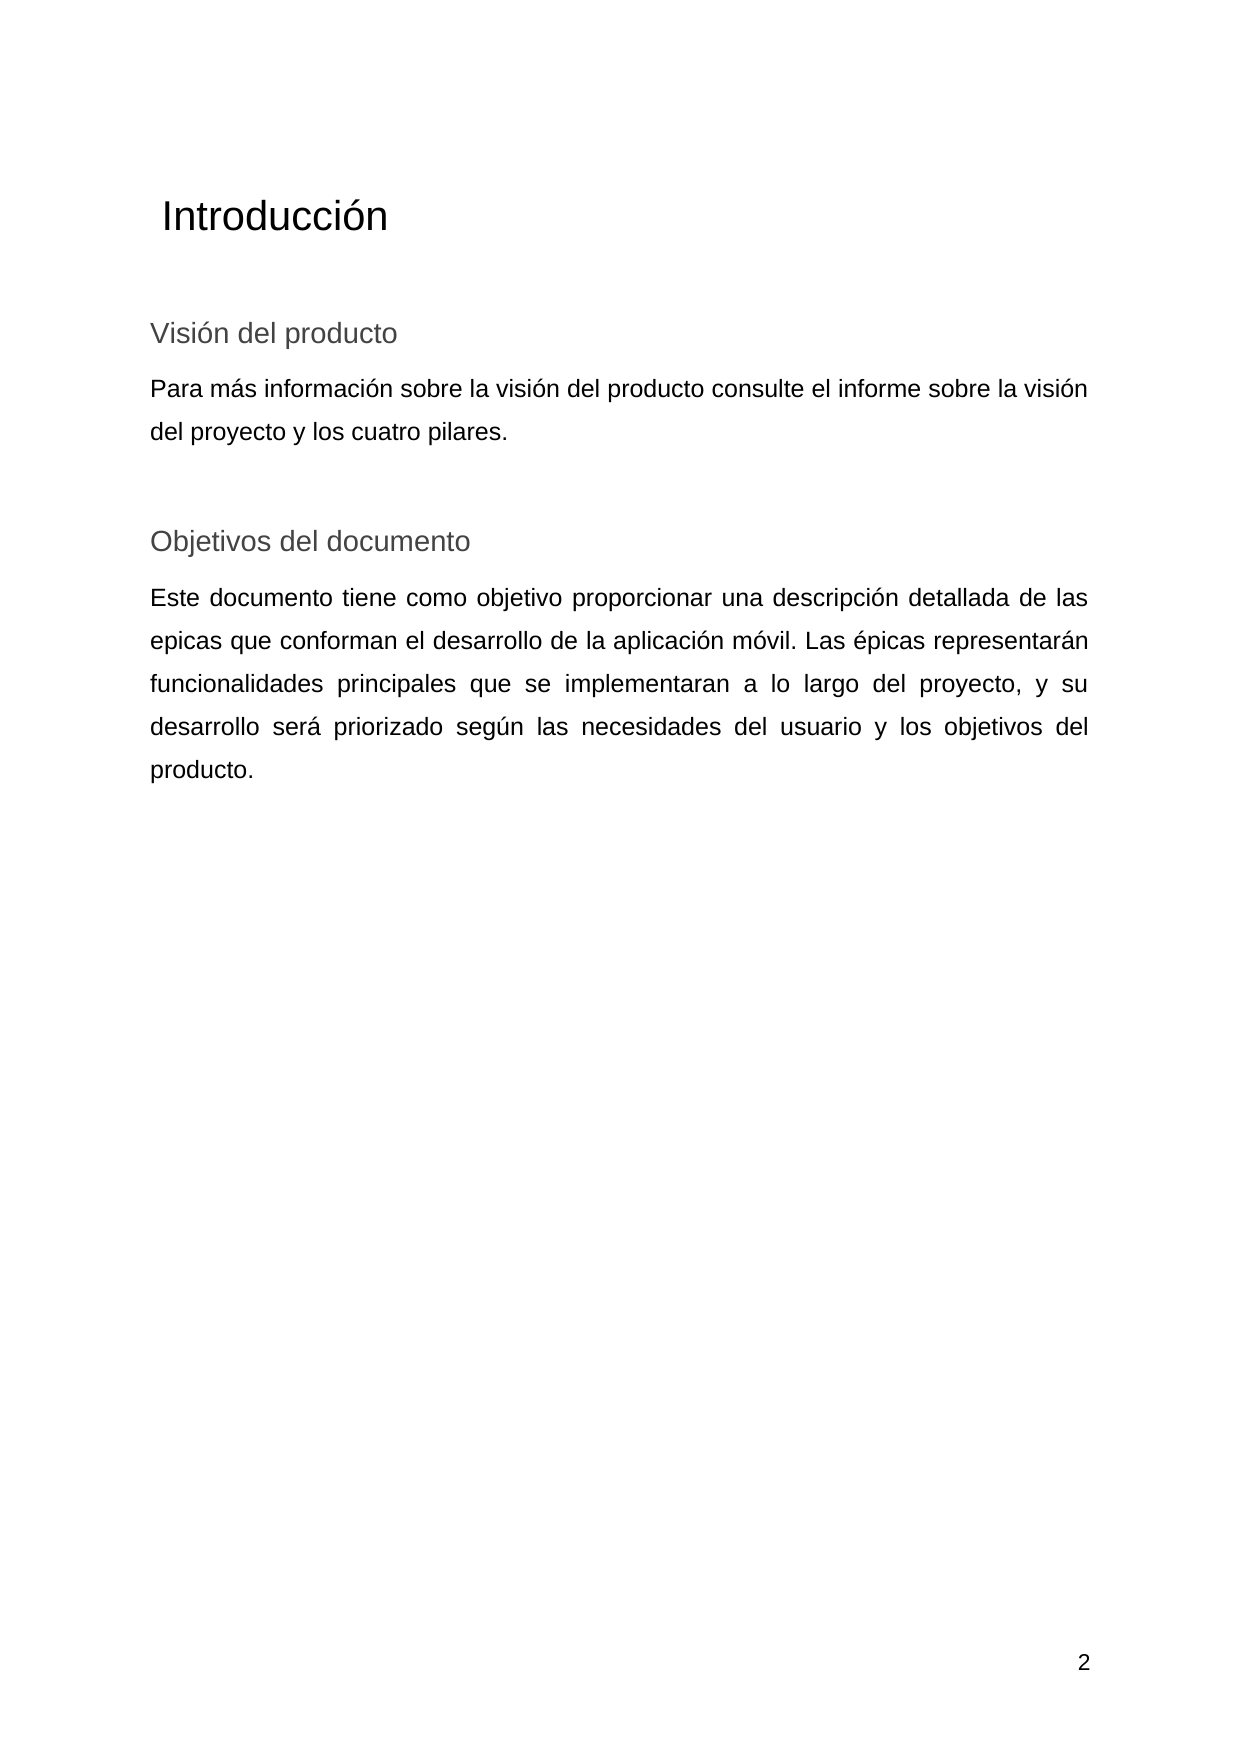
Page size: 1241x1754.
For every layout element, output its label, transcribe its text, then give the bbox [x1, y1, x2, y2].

text Para más información sobre la visión del producto consulte el informe sobre la visión del proyecto y los cuatro pilares. [150, 374, 1090, 446]
subtitle Objetivos del documento [150, 524, 1090, 558]
subtitle Visión del producto [150, 316, 1090, 349]
subtitle Introducción [150, 192, 1090, 239]
text Este documento tiene como objetivo proporcionar una descripción detallada de las epicas que conforman el desarrollo de la aplicación móvil. Las épicas representarán funcionalidades principales que se implementaran a lo largo del proyecto, y su desarrollo será priorizado según las necesidades del usuario y los objetivos del producto. [150, 583, 1090, 784]
